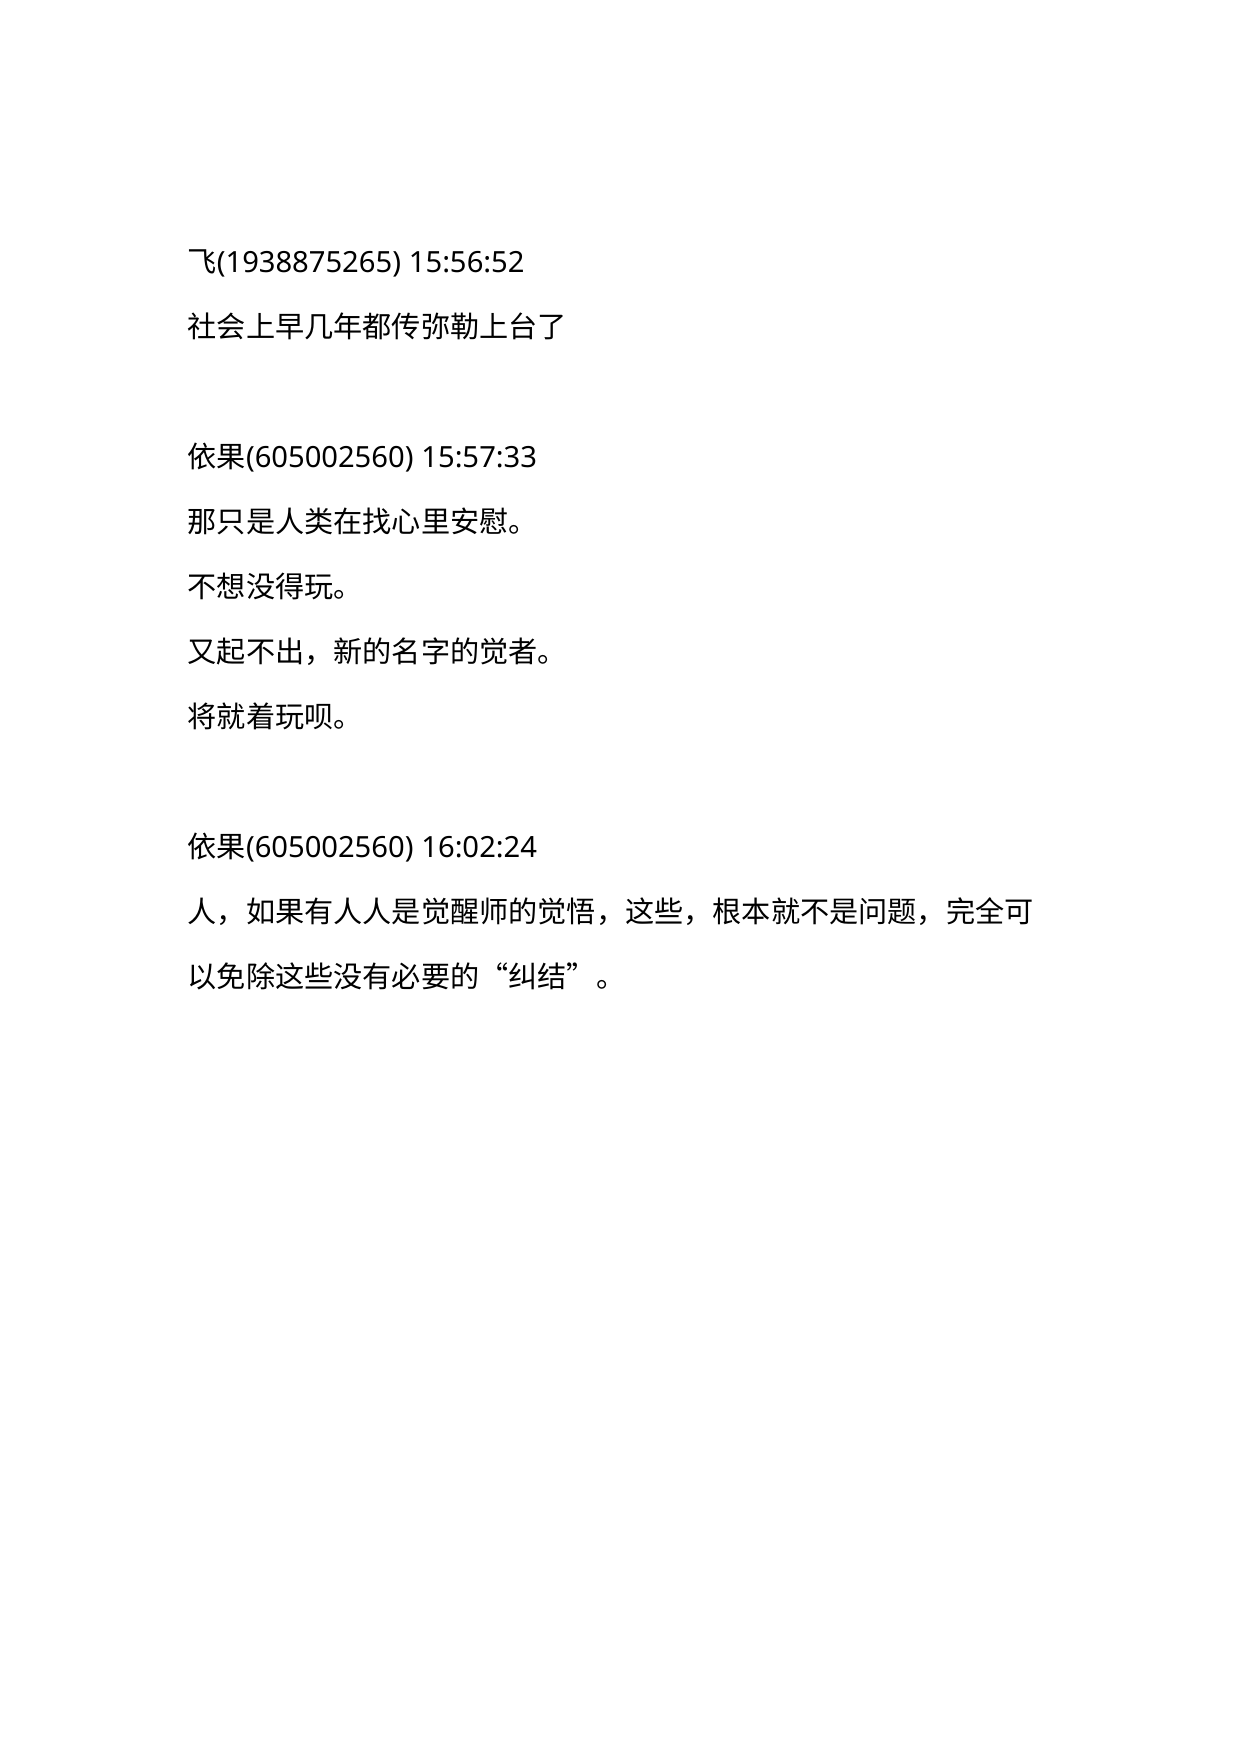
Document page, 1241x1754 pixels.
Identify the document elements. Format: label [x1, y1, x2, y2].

text [187, 162, 1053, 1007]
